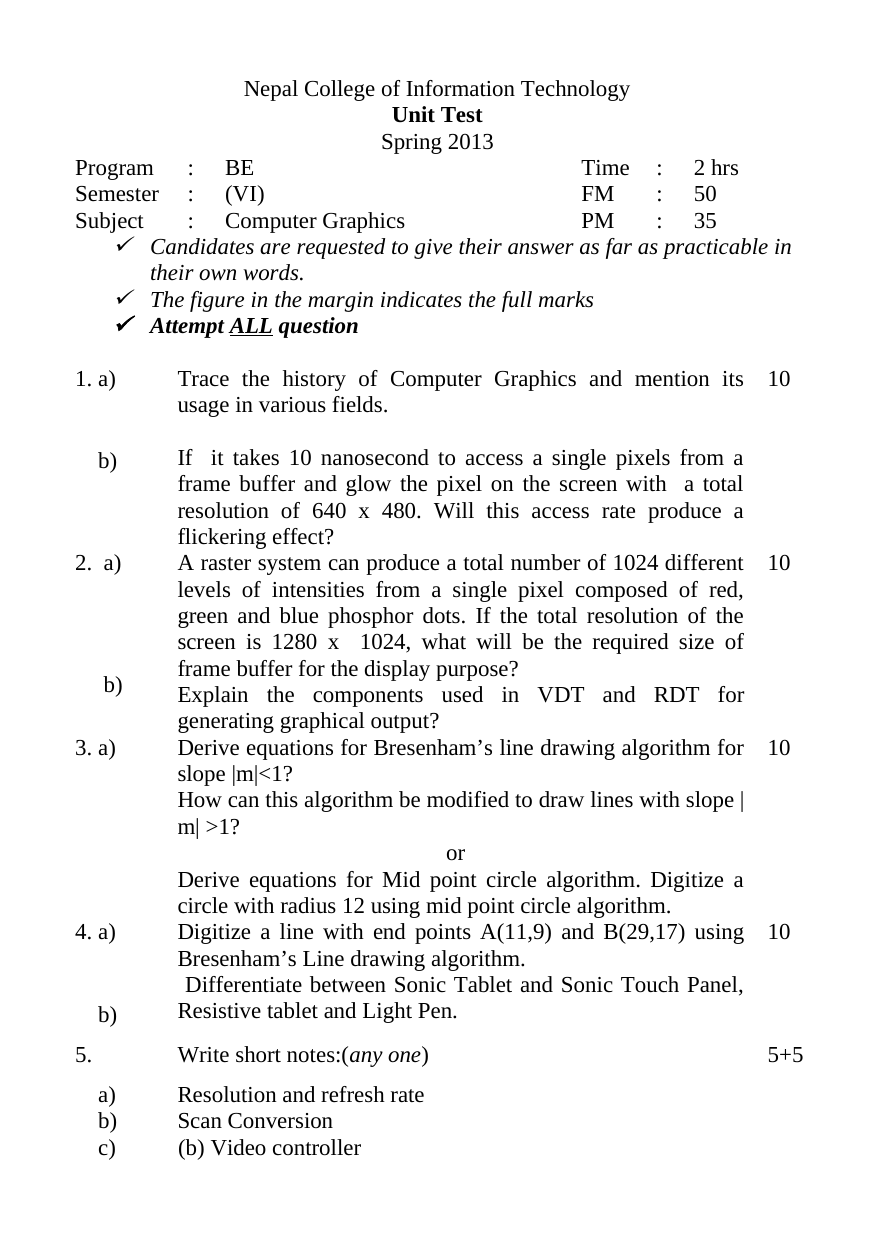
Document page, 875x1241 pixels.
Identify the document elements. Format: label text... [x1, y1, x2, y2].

text Spring 2013 [75, 128, 799, 154]
table_cell 10 [756, 918, 829, 1042]
text Unit Test [75, 101, 799, 128]
text Program : BE Time : 2 hrs [75, 154, 799, 180]
table_cell 10 [756, 549, 829, 734]
list Attempt ALL question [112, 312, 799, 338]
table_cell 3. a) [64, 734, 166, 918]
table_cell Derive equations for Bresenham’s line drawing algorithm for slope |m|<1? How can this algorithm be modified to draw lines with slope |m| >1? or Derive equations for Mid point circle algorithm. Digitize a circle with radius 12 using mid point circle algorithm. [166, 734, 756, 918]
list Candidates are requested to give their answer as far as practicable in their own words. [112, 233, 799, 286]
table_cell 5+5 [756, 1042, 829, 1160]
table_cell 4. a) b) [64, 918, 166, 1042]
table_header Trace the history of Computer Graphics and mention its usage in various fields. If it takes 10 nanosecond to access a single pixels from a frame buffer and glow the pixel on the screen with a total resolution of 640 x 480. Will this access rate produce a flickering effect? [166, 365, 756, 549]
table_header 10 [756, 365, 829, 549]
table_cell 10 [756, 734, 829, 918]
table_cell A raster system can produce a total number of 1024 different levels of intensities from a single pixel composed of red, green and blue phosphor dots. If the total resolution of the screen is 1280 x 1024, what will be the required size of frame buffer for the display purpose? Explain the components used in VDT and RDT for generating graphical output? [166, 549, 756, 734]
table_cell Digitize a line with end points A(11,9) and B(29,17) using Bresenham’s Line drawing algorithm. Differentiate between Sonic Tablet and Sonic Touch Panel, Resistive tablet and Light Pen. [166, 918, 756, 1042]
table_cell 5. a) b) c) [64, 1042, 166, 1160]
table_cell 2. a) b) [64, 549, 166, 734]
list The figure in the margin indicates the full marks [112, 286, 799, 312]
text Semester : (VI) FM : 50 [75, 180, 799, 207]
text of Information Technology [75, 75, 799, 101]
table_header 1. a) b) [64, 365, 166, 549]
table_cell Write short notes:(any one) Resolution and refresh rate Scan Conversion (b) Video controller [166, 1042, 756, 1160]
text Subject : Computer Graphics PM : 35 [75, 207, 799, 233]
